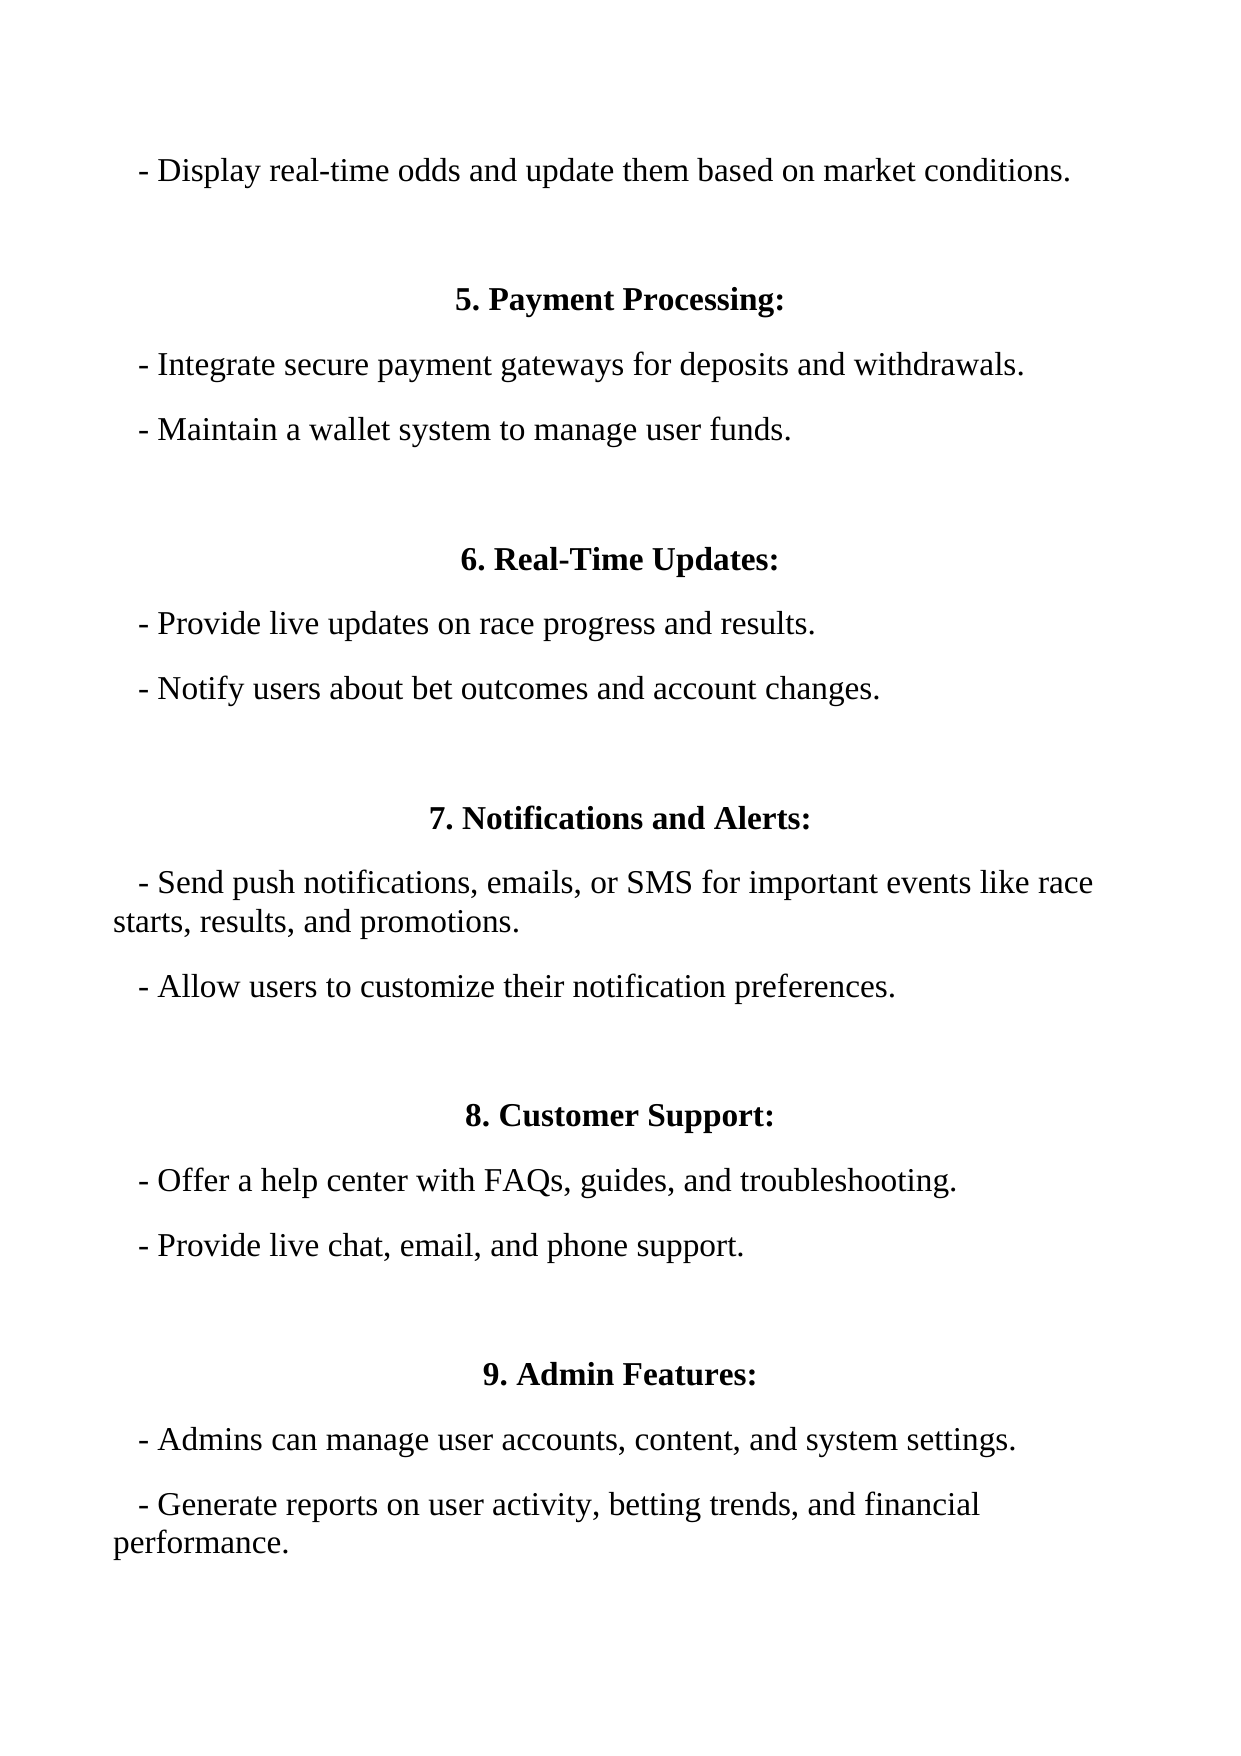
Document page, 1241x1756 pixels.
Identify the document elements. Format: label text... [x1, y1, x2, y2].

text 9. Admin Features: [113, 1354, 1127, 1393]
text 8. Customer Support: [113, 1095, 1127, 1134]
text - Provide live chat, email, and phone support. [113, 1225, 1127, 1263]
text 6. Real-Time Updates: [113, 539, 1127, 577]
text - Provide live updates on race progress and results. [113, 603, 1127, 642]
text 7. Notifications and Alerts: [113, 798, 1127, 836]
text - Offer a help center with FAQs, guides, and troubleshooting. [113, 1160, 1127, 1198]
text - Send push notifications, emails, or SMS for important events like race starts, results, and promotions. [113, 863, 1127, 939]
text - Admins can manage user accounts, content, and system settings. [113, 1419, 1127, 1458]
text - Notify users about bet outcomes and account changes. [113, 668, 1127, 707]
text - Integrate secure payment gateways for deposits and withdrawals. [113, 344, 1127, 383]
text - Display real-time odds and update them based on market conditions. [113, 150, 1127, 188]
text - Generate reports on user activity, betting trends, and financial performance. [113, 1484, 1127, 1561]
text - Maintain a wallet system to manage user funds. [113, 409, 1127, 447]
text 5. Payment Processing: [113, 279, 1127, 318]
text - Allow users to customize their notification preferences. [113, 966, 1127, 1004]
